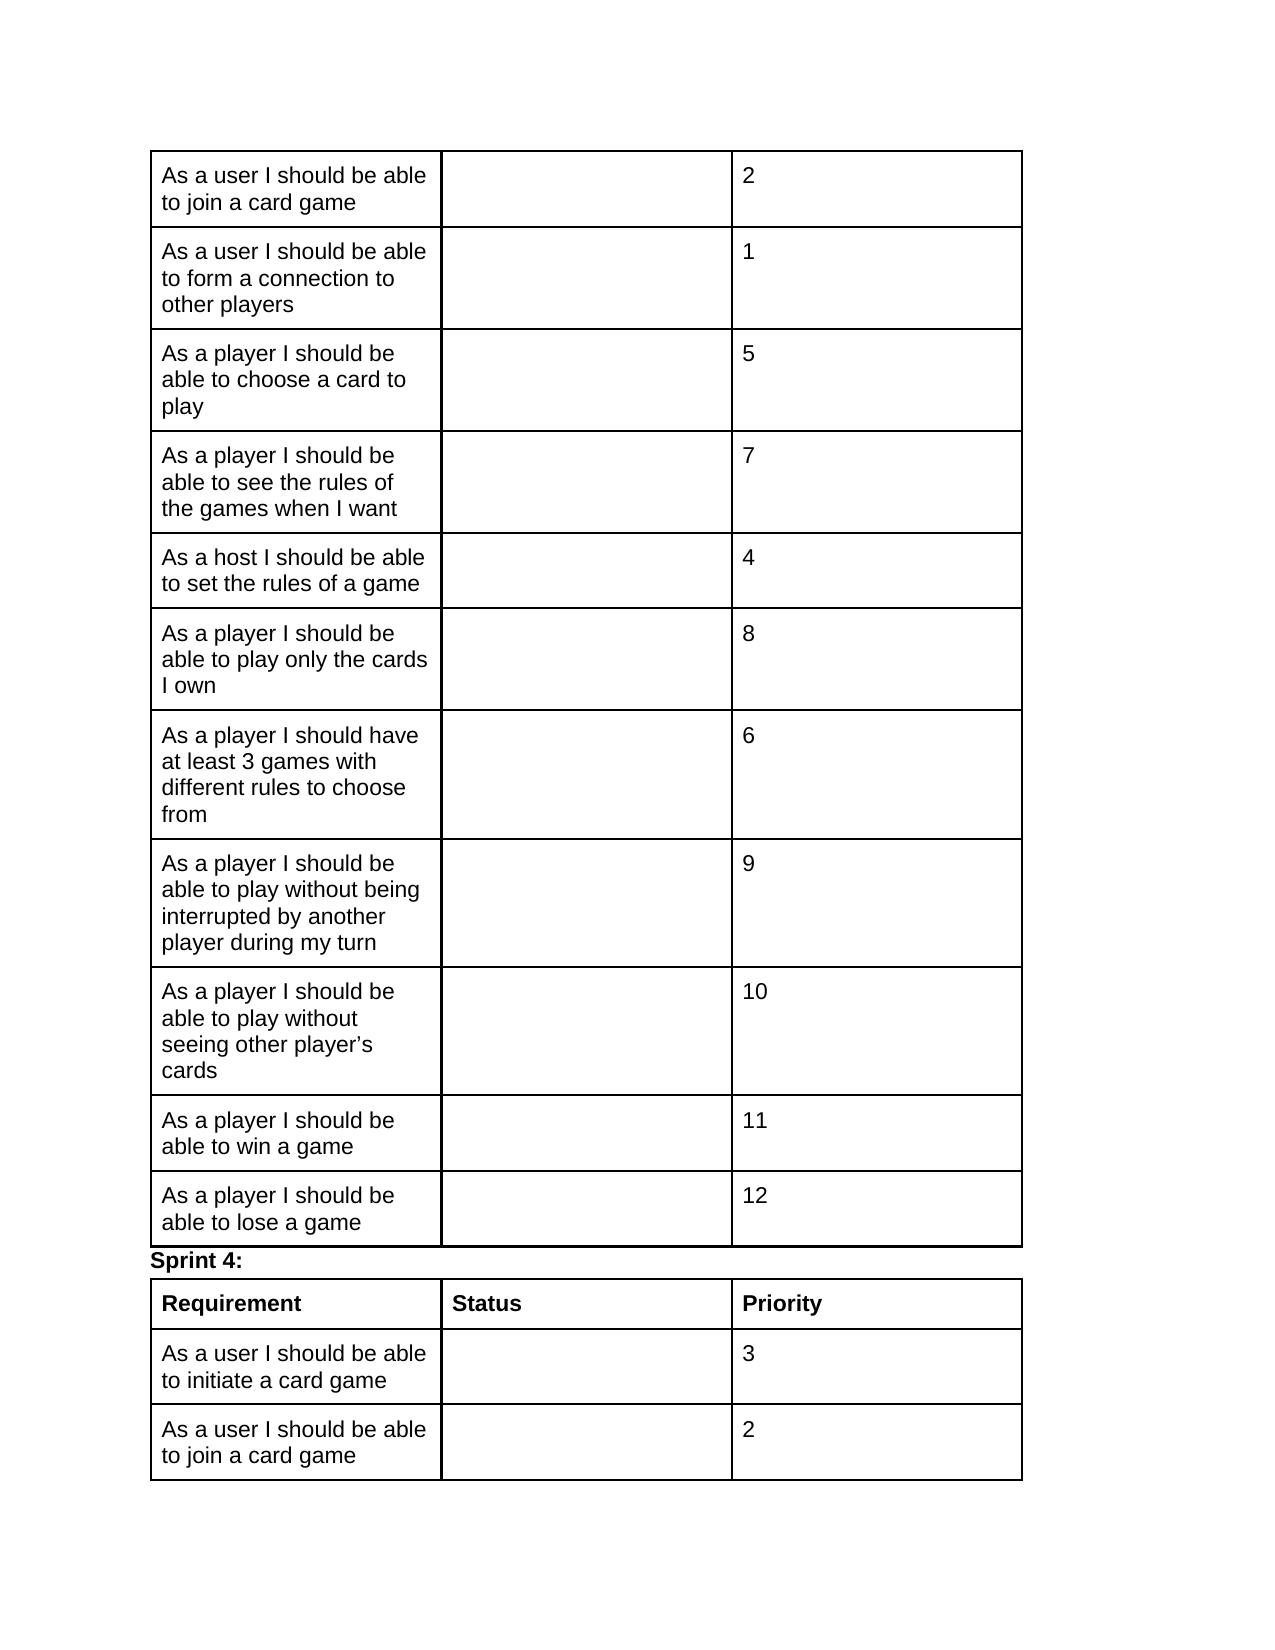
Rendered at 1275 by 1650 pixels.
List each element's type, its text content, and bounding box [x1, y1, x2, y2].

table_cell 2 [733, 1405, 1021, 1479]
table_cell [443, 711, 731, 837]
table_cell As a player I should be able to win a game [152, 1096, 440, 1170]
table_cell 2 [733, 152, 1021, 226]
table_cell 7 [733, 432, 1021, 532]
table_header Requirement [152, 1280, 440, 1328]
table_cell As a player I should have at least 3 games with different rules to choose from [152, 711, 440, 837]
text Sprint 4: [150, 1247, 1125, 1274]
table_cell [443, 968, 731, 1094]
table_cell As a player I should be able to see the rules of the games when I want [152, 432, 440, 532]
table_cell [443, 609, 731, 709]
table_cell [443, 1172, 731, 1245]
table_cell [443, 840, 731, 966]
table_cell 1 [733, 228, 1021, 328]
table_cell 4 [733, 534, 1021, 607]
table_cell [443, 228, 731, 328]
table_header Priority [733, 1280, 1021, 1328]
table_cell As a player I should be able to choose a card to play [152, 330, 440, 429]
table_cell [443, 432, 731, 532]
table_cell [443, 1330, 731, 1403]
table_cell [443, 1405, 731, 1479]
table_cell 9 [733, 840, 1021, 966]
table_cell As a player I should be able to play only the cards I own [152, 609, 440, 709]
table_cell 12 [733, 1172, 1021, 1245]
table_cell 10 [733, 968, 1021, 1094]
table_cell [443, 534, 731, 607]
table_cell As a host I should be able to set the rules of a game [152, 534, 440, 607]
table_cell As a user I should be able to form a connection to other players [152, 228, 440, 328]
table_header Status [443, 1280, 731, 1328]
table_cell [443, 330, 731, 429]
table_cell 11 [733, 1096, 1021, 1170]
table_cell As a player I should be able to lose a game [152, 1172, 440, 1245]
table_cell 5 [733, 330, 1021, 429]
table_cell As a player I should be able to play without seeing other player’s cards [152, 968, 440, 1094]
table_cell 6 [733, 711, 1021, 837]
table_cell As a user I should be able to join a card game [152, 152, 440, 226]
table_cell As a user I should be able to join a card game [152, 1405, 440, 1479]
table_cell [443, 152, 731, 226]
table_cell 8 [733, 609, 1021, 709]
table_cell 3 [733, 1330, 1021, 1403]
table_cell As a user I should be able to initiate a card game [152, 1330, 440, 1403]
table_cell [443, 1096, 731, 1170]
table_cell As a player I should be able to play without being interrupted by another player during my turn [152, 840, 440, 966]
